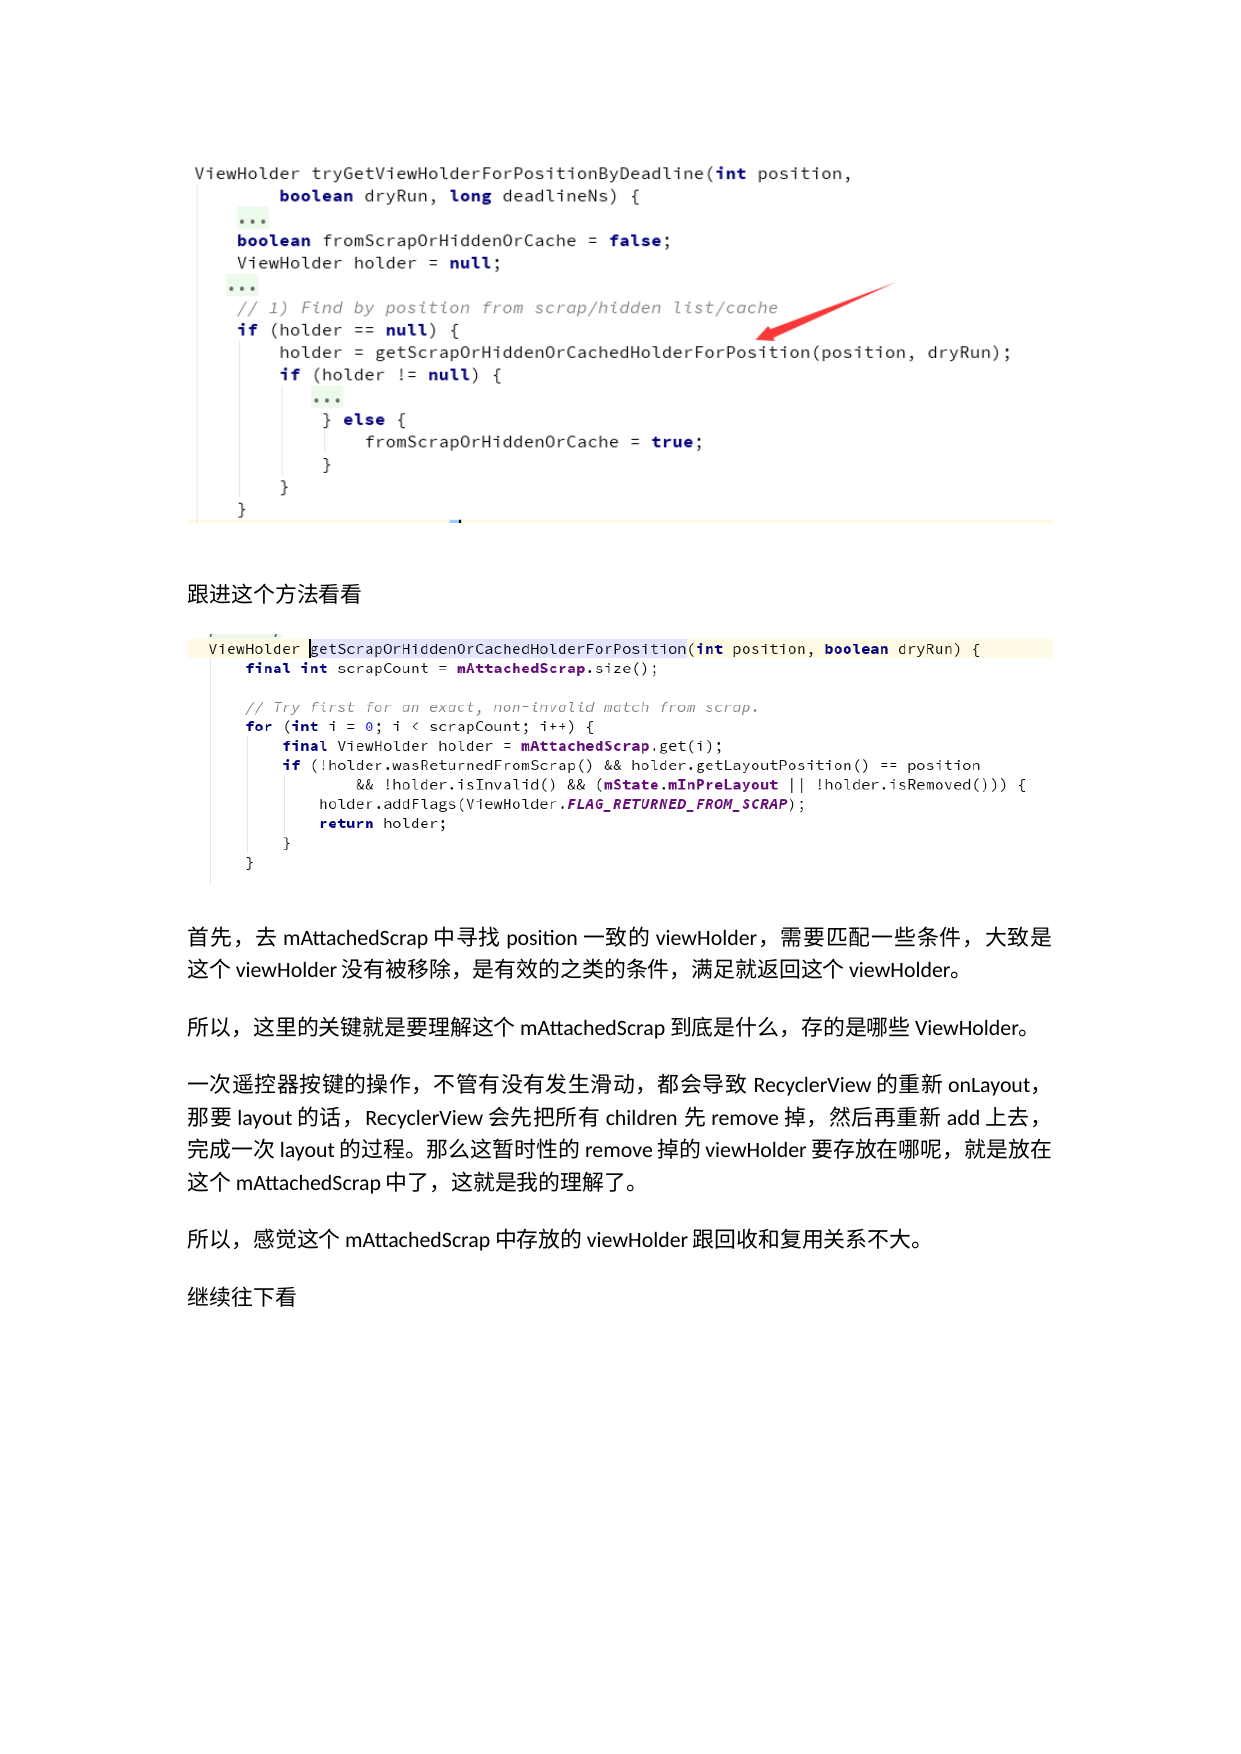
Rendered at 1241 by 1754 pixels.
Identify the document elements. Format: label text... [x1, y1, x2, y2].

text 一次遥控器按键的操作，不管有没有发生滑动，都会导致RecyclerView的重新onLayout，那要layout的话，RecyclerView会先把所有children 先remove掉，然后再重新add上去，完成一次layout的过程。那么这暂时性的remove掉的viewHolder要存放在哪呢，就是放在这个mAttachedScrap中了，这就是我的理解了。 [187, 1067, 1053, 1197]
text 所以，这里的关键就是要理解这个mAttachedScrap到底是什么，存的是哪些ViewHolder。 [187, 1009, 1053, 1042]
text 首先，去mAttachedScrap中寻找position一致的viewHolder，需要匹配一些条件，大致是这个viewHolder没有被移除，是有效的之类的条件，满足就返回这个viewHolder。 [187, 919, 1053, 984]
text 跟进这个方法看看 [187, 577, 1053, 609]
text 所以，感觉这个mAttachedScrap中存放的viewHolder跟回收和复用关系不大。 [187, 1222, 1053, 1254]
text 继续往下看 [187, 1279, 1053, 1312]
picture [187, 162, 1053, 523]
picture [187, 634, 1053, 885]
